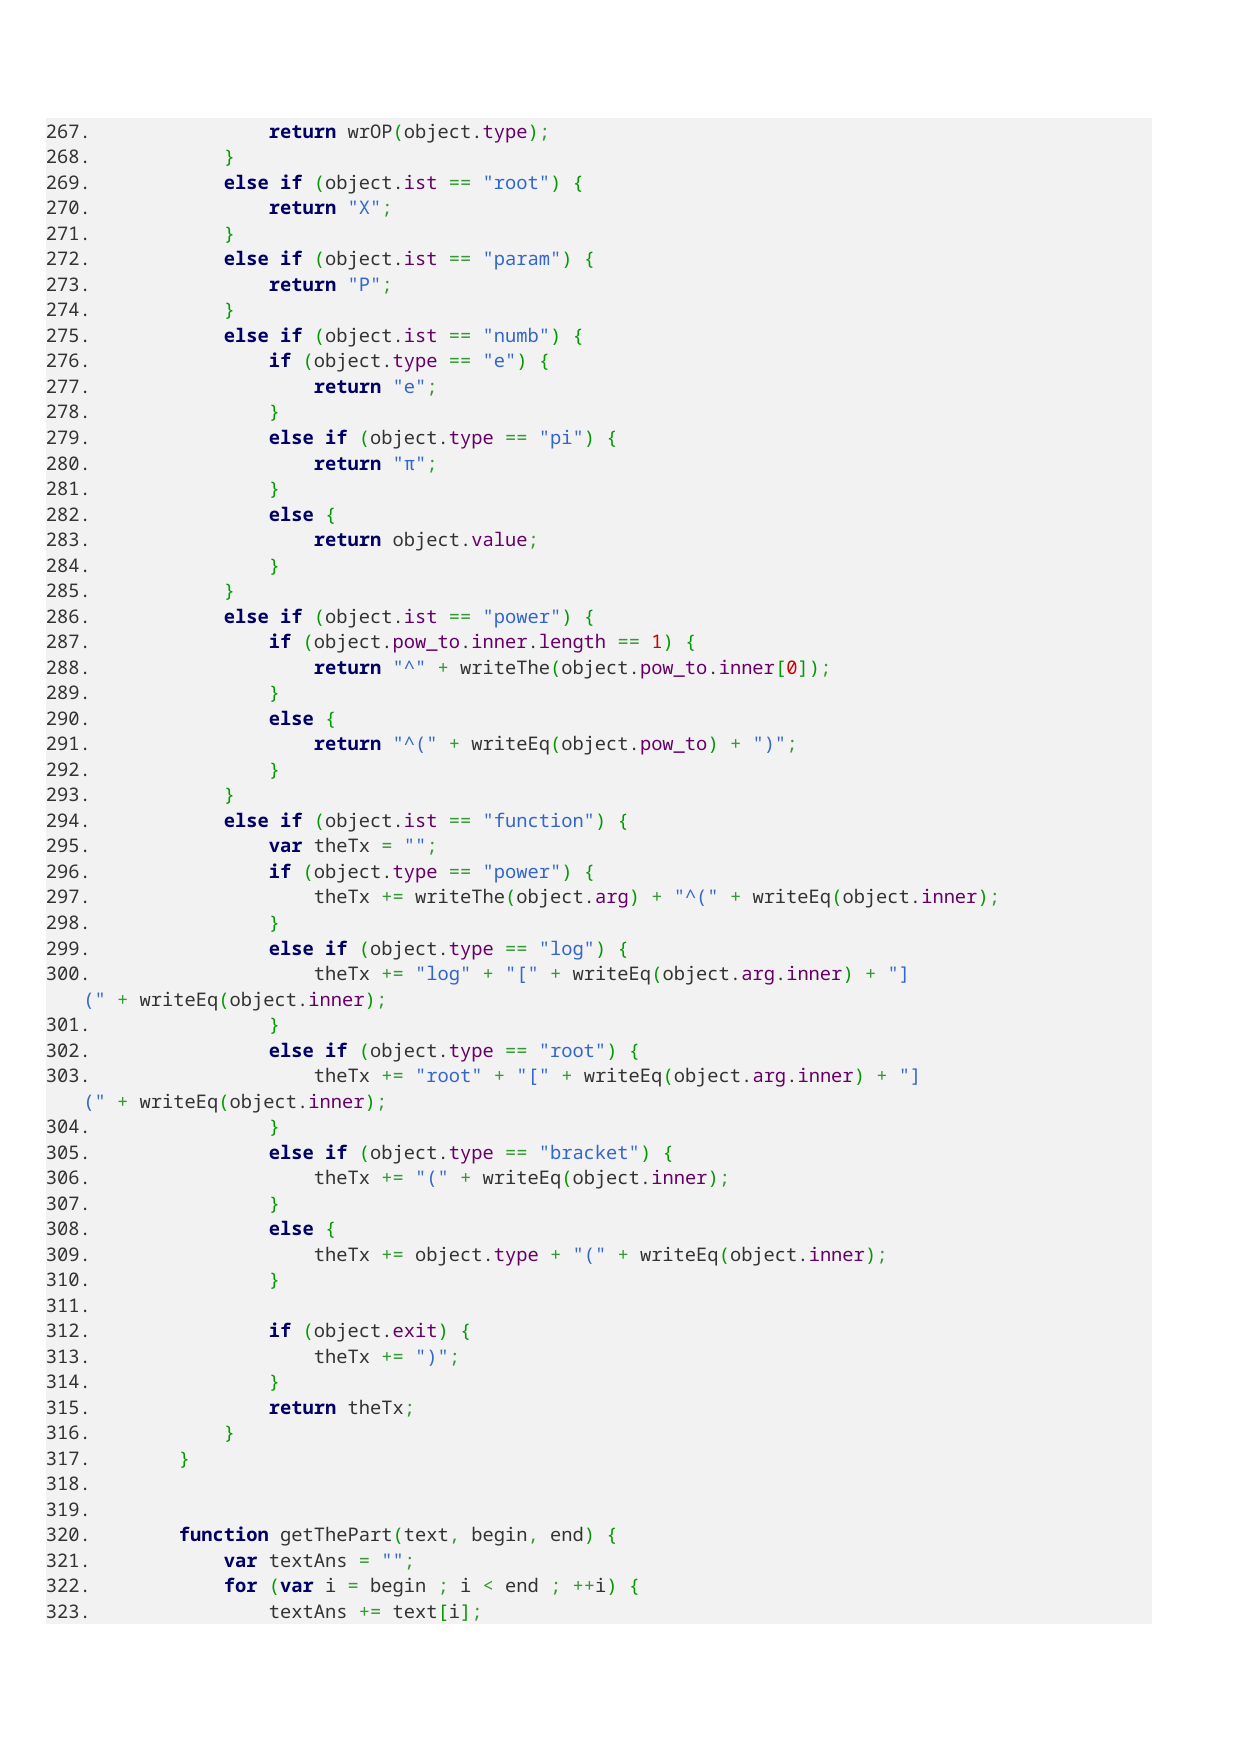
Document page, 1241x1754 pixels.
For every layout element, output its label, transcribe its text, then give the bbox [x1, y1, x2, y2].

list } [46, 1267, 1152, 1292]
list function getThePart(text, begin, end) { [46, 1522, 1152, 1547]
list } [46, 1369, 1152, 1394]
list } [46, 1113, 1152, 1139]
list else if (object.ist == "power") { [46, 603, 1152, 628]
list } [46, 782, 1152, 807]
list theTx += "log" + "[" + writeEq(object.arg.inner) + "](" + writeEq(object.inner); [46, 960, 1152, 1011]
list return "^(" + writeEq(object.pow_to) + ")"; [46, 731, 1152, 756]
list else if (object.ist == "param") { [46, 246, 1152, 271]
list return "e"; [46, 373, 1152, 399]
list } [46, 144, 1152, 169]
list } [46, 1011, 1152, 1037]
list for (var i = begin ; i < end ; ++i) { [46, 1573, 1152, 1598]
list return wrOP(object.type); [46, 118, 1152, 144]
list theTx += object.type + "(" + writeEq(object.inner); [46, 1241, 1152, 1267]
list } [46, 577, 1152, 603]
list else if (object.type == "log") { [46, 935, 1152, 960]
list else if (object.ist == "root") { [46, 169, 1152, 195]
list return "π"; [46, 450, 1152, 475]
list else { [46, 1216, 1152, 1241]
list else { [46, 705, 1152, 731]
list } [46, 756, 1152, 782]
list return "P"; [46, 271, 1152, 297]
list } [46, 909, 1152, 935]
list theTx += "(" + writeEq(object.inner); [46, 1164, 1152, 1190]
list if (object.pow_to.inner.length == 1) { [46, 628, 1152, 654]
list } [46, 552, 1152, 577]
list textAns += text[i]; [46, 1598, 1152, 1624]
list theTx += "root" + "[" + writeEq(object.arg.inner) + "](" + writeEq(object.inner); [46, 1062, 1152, 1113]
list else if (object.type == "pi") { [46, 424, 1152, 450]
list } [46, 1445, 1152, 1471]
list return "^" + writeThe(object.pow_to.inner[0]); [46, 654, 1152, 679]
list else if (object.ist == "numb") { [46, 322, 1152, 348]
list var textAns = ""; [46, 1547, 1152, 1573]
list var theTx = ""; [46, 833, 1152, 858]
list } [46, 1420, 1152, 1445]
list else { [46, 501, 1152, 526]
list theTx += ")"; [46, 1343, 1152, 1369]
list if (object.type == "power") { [46, 858, 1152, 884]
list theTx += writeThe(object.arg) + "^(" + writeEq(object.inner); [46, 884, 1152, 909]
list } [46, 475, 1152, 501]
list else if (object.type == "bracket") { [46, 1139, 1152, 1164]
list } [46, 679, 1152, 705]
list } [46, 399, 1152, 424]
list return "X"; [46, 195, 1152, 220]
list } [46, 1190, 1152, 1216]
list } [46, 297, 1152, 322]
list else if (object.type == "root") { [46, 1037, 1152, 1062]
list return object.value; [46, 526, 1152, 552]
list if (object.type == "e") { [46, 348, 1152, 373]
list } [46, 220, 1152, 246]
list else if (object.ist == "function") { [46, 807, 1152, 833]
list return theTx; [46, 1394, 1152, 1420]
list if (object.exit) { [46, 1318, 1152, 1343]
